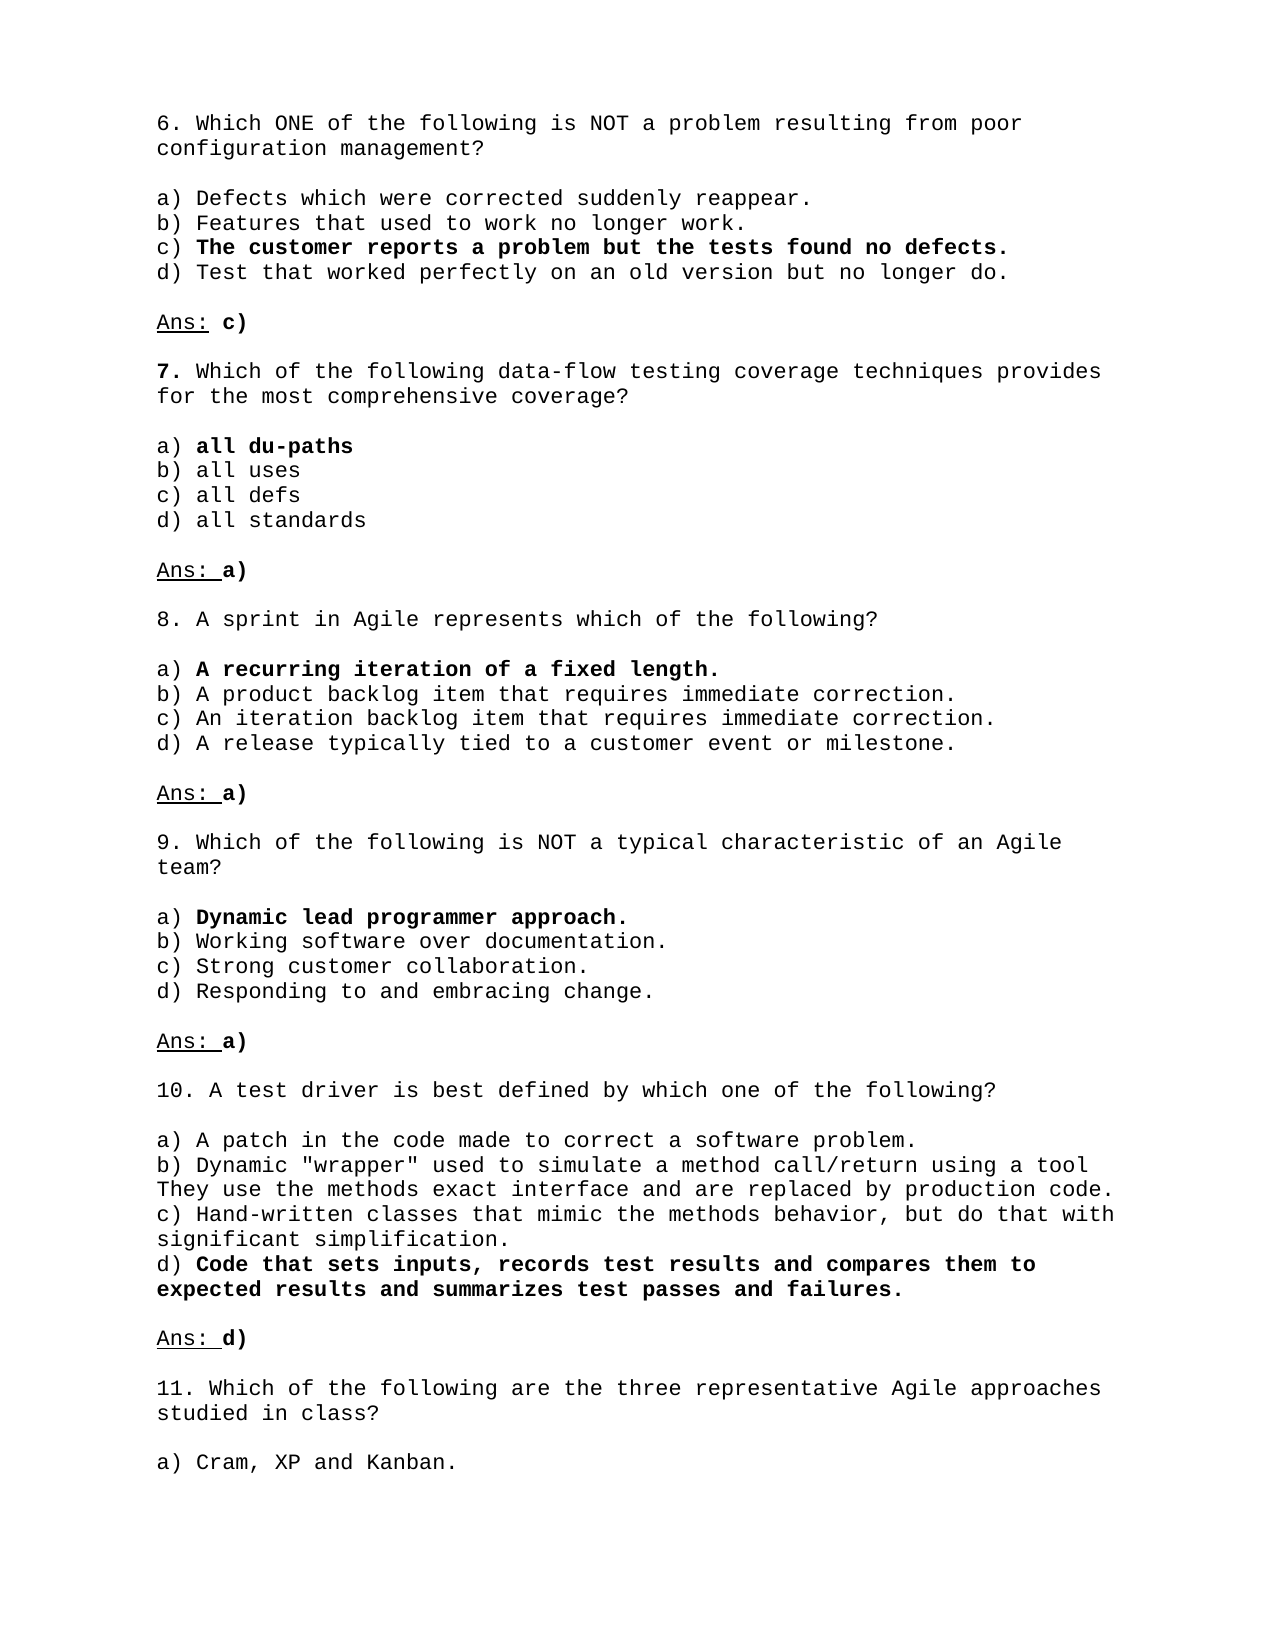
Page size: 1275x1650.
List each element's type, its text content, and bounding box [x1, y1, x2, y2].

text a) Dynamic lead programmer approach. [156, 906, 1118, 931]
text d) A release typically tied to a customer event or milestone. [156, 732, 1118, 757]
text 6. Which ONE of the following is NOT a problem resulting from poor configuration management? [156, 112, 1118, 162]
text c) all defs [156, 484, 1118, 509]
text 9. Which of the following is NOT a typical characteristic of an Agile team? [156, 831, 1118, 881]
text a) Defects which were corrected suddenly reappear. [156, 187, 1118, 212]
text b) Working software over documentation. [156, 931, 1118, 955]
text d) Responding to and embracing change. [156, 980, 1118, 1005]
text 10. A test driver is best defined by which one of the following? [156, 1079, 1118, 1104]
text b) Features that used to work no longer work. [156, 212, 1118, 236]
text b) all uses [156, 459, 1118, 484]
text b) Dynamic "wrapper" used to simulate a method call/return using a tool [156, 1154, 1118, 1178]
text 8. A sprint in Agile represents which of the following? [156, 608, 1118, 633]
text b) A product backlog item that requires immediate correction. [156, 683, 1118, 707]
text They use the methods exact interface and are replaced by production code. [156, 1178, 1118, 1203]
text 11. Which of the following are the three representative Agile approaches studied in class? [156, 1377, 1118, 1426]
text c) The customer reports a problem but the tests found no defects. [156, 236, 1118, 261]
text Ans: a) [156, 1030, 1118, 1054]
text c) Hand-written classes that mimic the methods behavior, but do that with significant simplification. [156, 1203, 1118, 1253]
text Ans: c) [156, 311, 1118, 336]
text d) Test that worked perfectly on an old version but no longer do. [156, 261, 1118, 286]
text Ans: d) [156, 1327, 1118, 1352]
text a) all du-paths [156, 435, 1118, 459]
text a) A patch in the code made to correct a software problem. [156, 1129, 1118, 1154]
text a) Cram, XP and Kanban. [156, 1451, 1118, 1476]
text c) Strong customer collaboration. [156, 955, 1118, 980]
text d) all standards [156, 509, 1118, 534]
text a) A recurring iteration of a fixed length. [156, 658, 1118, 683]
text Ans: a) [156, 782, 1118, 807]
text d) Code that sets inputs, records test results and compares them to expected results and summarizes test passes and failures. [156, 1253, 1118, 1302]
text Ans: a) [156, 559, 1118, 583]
text c) An iteration backlog item that requires immediate correction. [156, 707, 1118, 732]
text 7. Which of the following data-flow testing coverage techniques provides for the most comprehensive coverage? [156, 360, 1118, 410]
